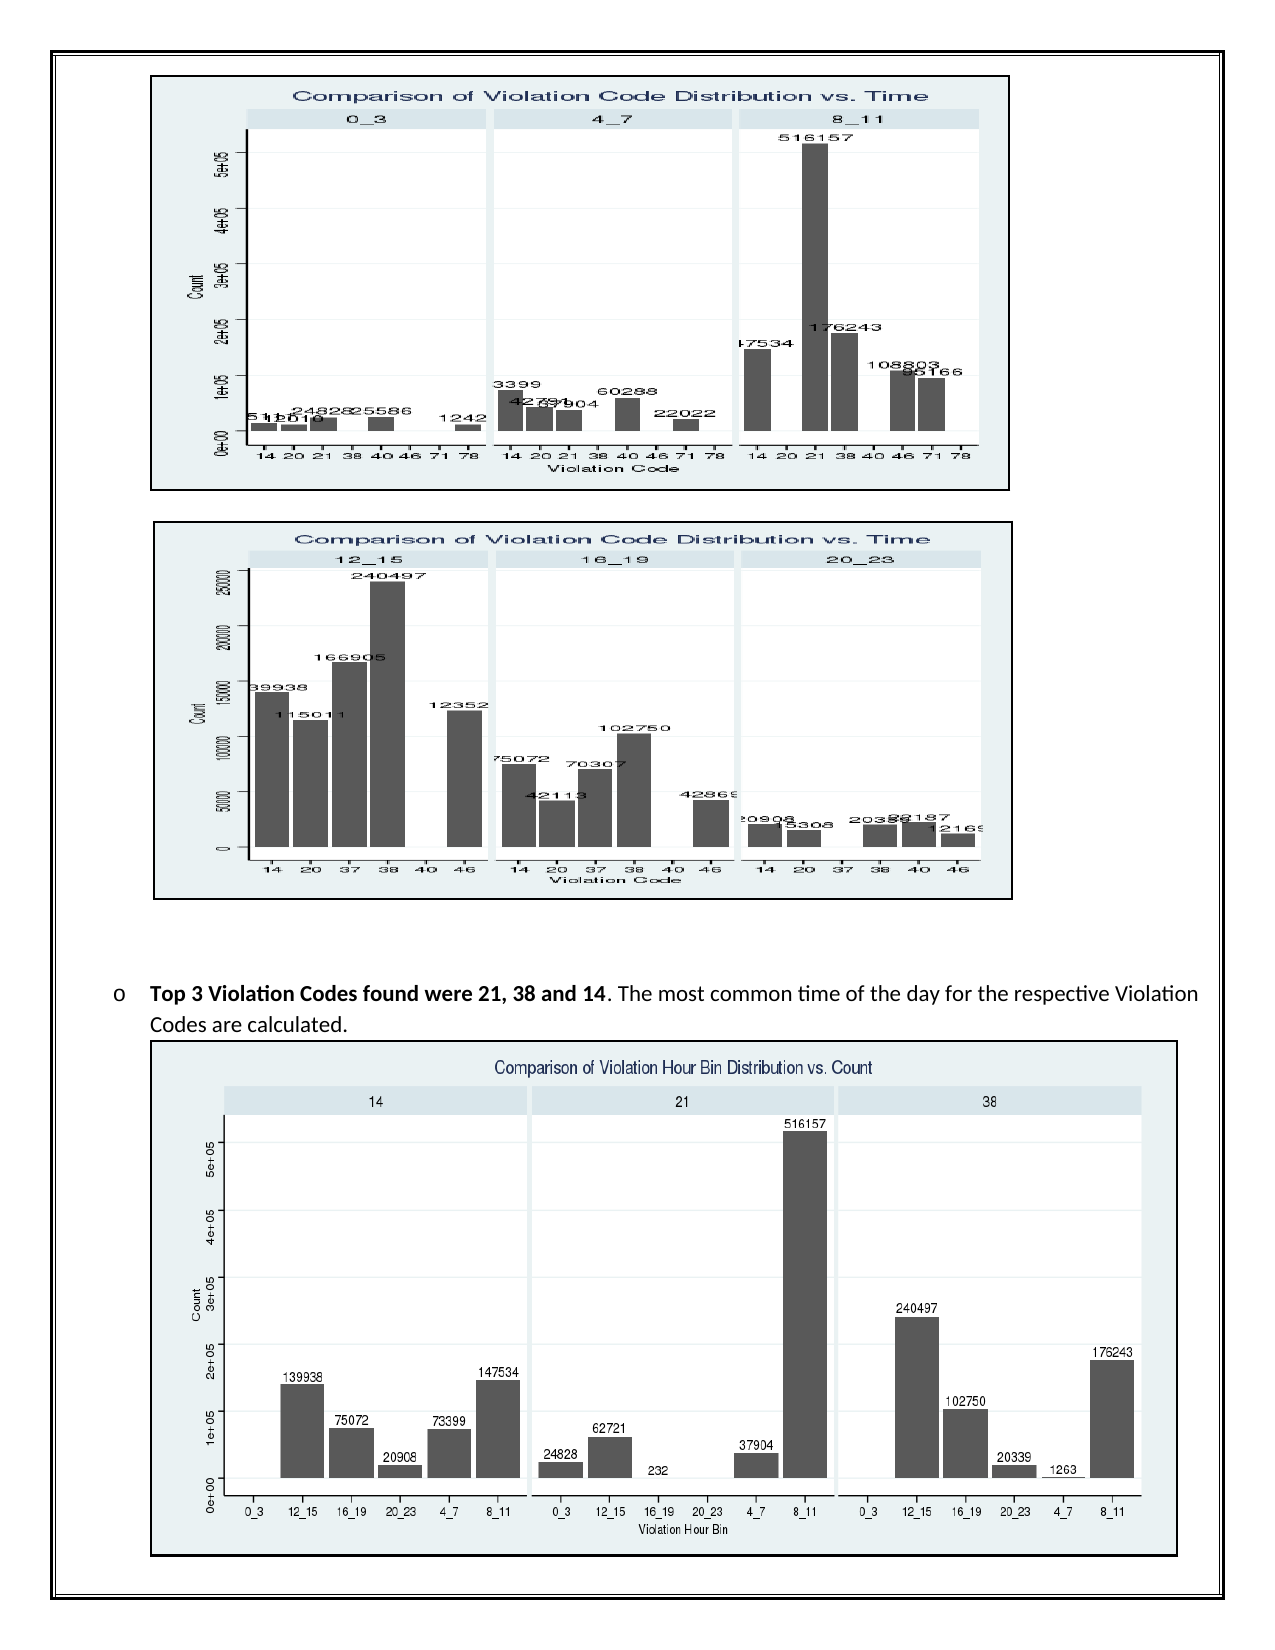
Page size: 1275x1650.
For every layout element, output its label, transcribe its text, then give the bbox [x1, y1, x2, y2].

list Top 3 Violation Codes found were 21, 38 and 14. The most common time of the day for the respective Violation Codes are calculated. [112, 979, 1200, 1038]
picture [152, 77, 1008, 489]
picture [152, 1042, 1176, 1554]
picture [155, 523, 1011, 898]
